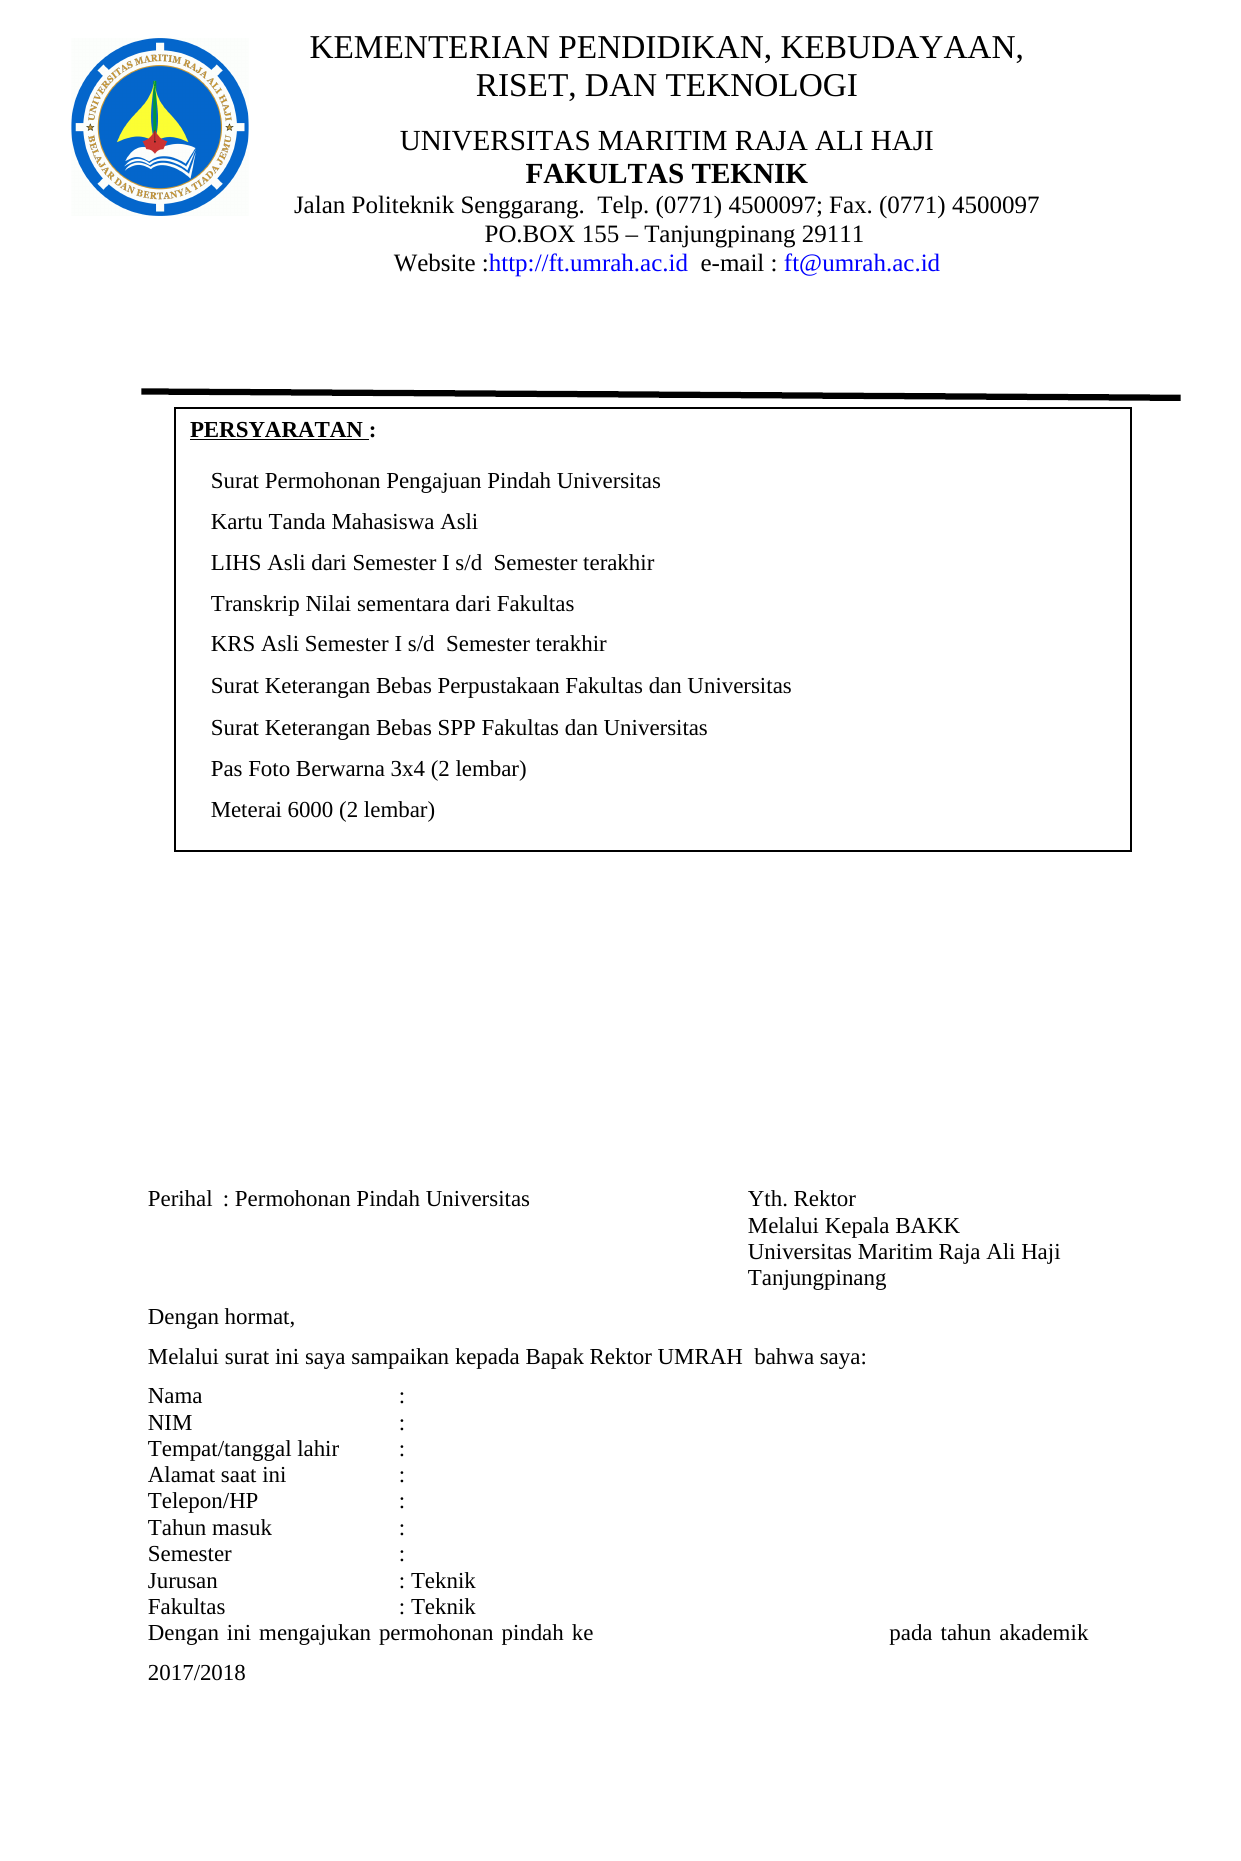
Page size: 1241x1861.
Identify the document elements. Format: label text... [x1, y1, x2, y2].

text Perihal : Permohonan Pindah Universitas Yth. Rektor [148, 1185, 1092, 1212]
text Telepon/HP : [148, 1488, 1092, 1514]
text Dengan ini mengajukan permohonan pindah ke pada tahun akademik 2017/2018 [148, 1619, 1092, 1685]
text Nama : [148, 1382, 1092, 1408]
text Melalui Kepala BAKK [148, 1212, 1092, 1238]
text Universitas Maritim Raja Ali Haji [148, 1238, 1092, 1264]
text Dengan hormat, [148, 1303, 1092, 1329]
text Jurusan : Teknik [148, 1567, 1092, 1593]
text NIM : [148, 1408, 1092, 1435]
text Tempat/tanggal lahir : [148, 1435, 1092, 1461]
picture [71, 38, 249, 216]
text Tanjungpinang [148, 1264, 1092, 1291]
text Fakultas : Teknik [148, 1593, 1092, 1619]
text Melalui surat ini saya sampaikan kepada Bapak Rektor UMRAH bahwa saya: [148, 1343, 1092, 1369]
text Tahun masuk : [148, 1514, 1092, 1540]
text Semester : [148, 1540, 1092, 1567]
text Alamat saat ini : [148, 1461, 1092, 1488]
